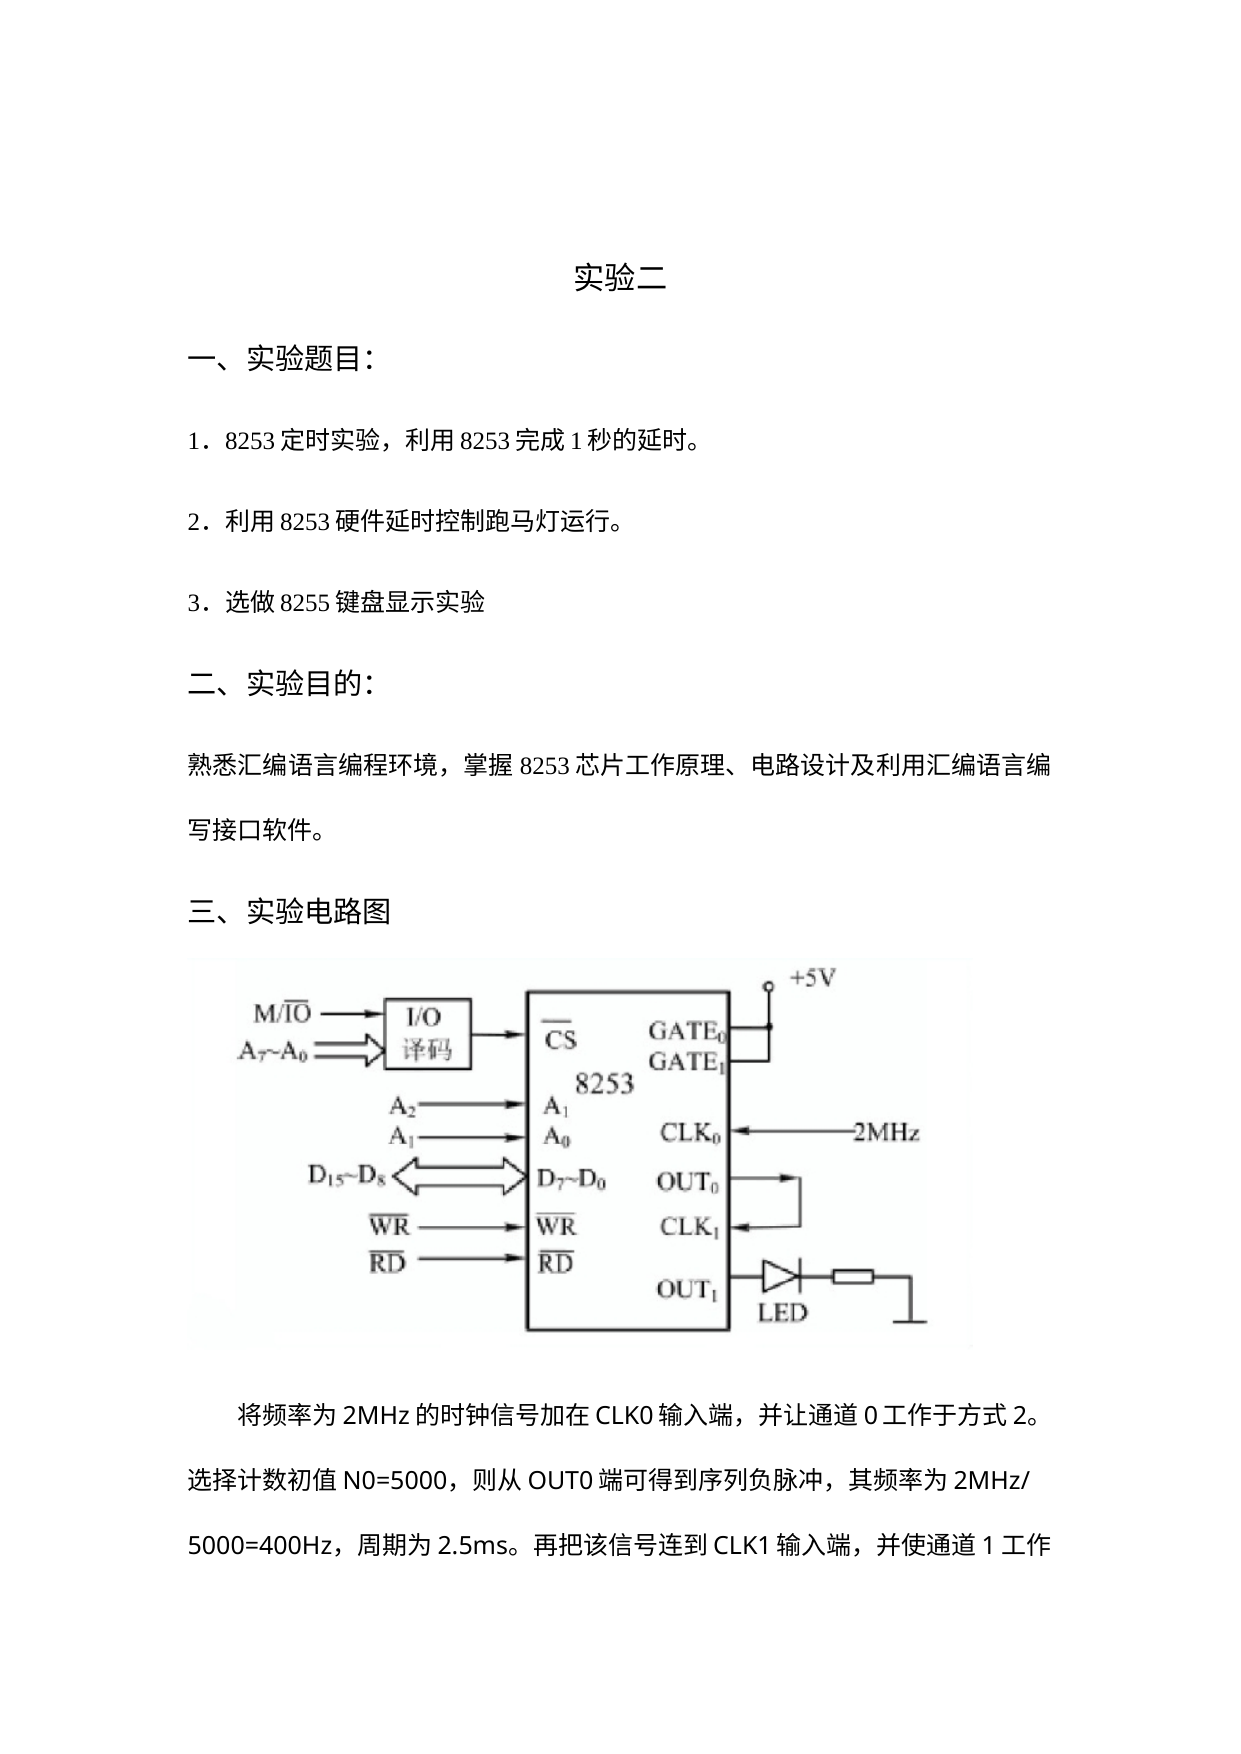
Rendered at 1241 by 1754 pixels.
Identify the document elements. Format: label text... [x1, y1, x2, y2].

text 三、实验电路图 [187, 877, 1053, 942]
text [187, 1381, 1053, 1576]
text 实验二 [187, 243, 1053, 308]
text 3．选做8255键盘显示实验 [187, 568, 1053, 633]
text 二、实验目的： [187, 649, 1053, 714]
picture [187, 958, 973, 1350]
text 2．利用8253硬件延时控制跑马灯运行。 [187, 487, 1053, 552]
text 1．8253定时实验，利用8253完成1秒的延时。 [187, 406, 1053, 471]
text 熟悉汇编语言编程环境，掌握8253芯片工作原理、电路设计及利用汇编语言编写接口软件。 [187, 731, 1053, 861]
text 一、实验题目： [187, 324, 1053, 389]
